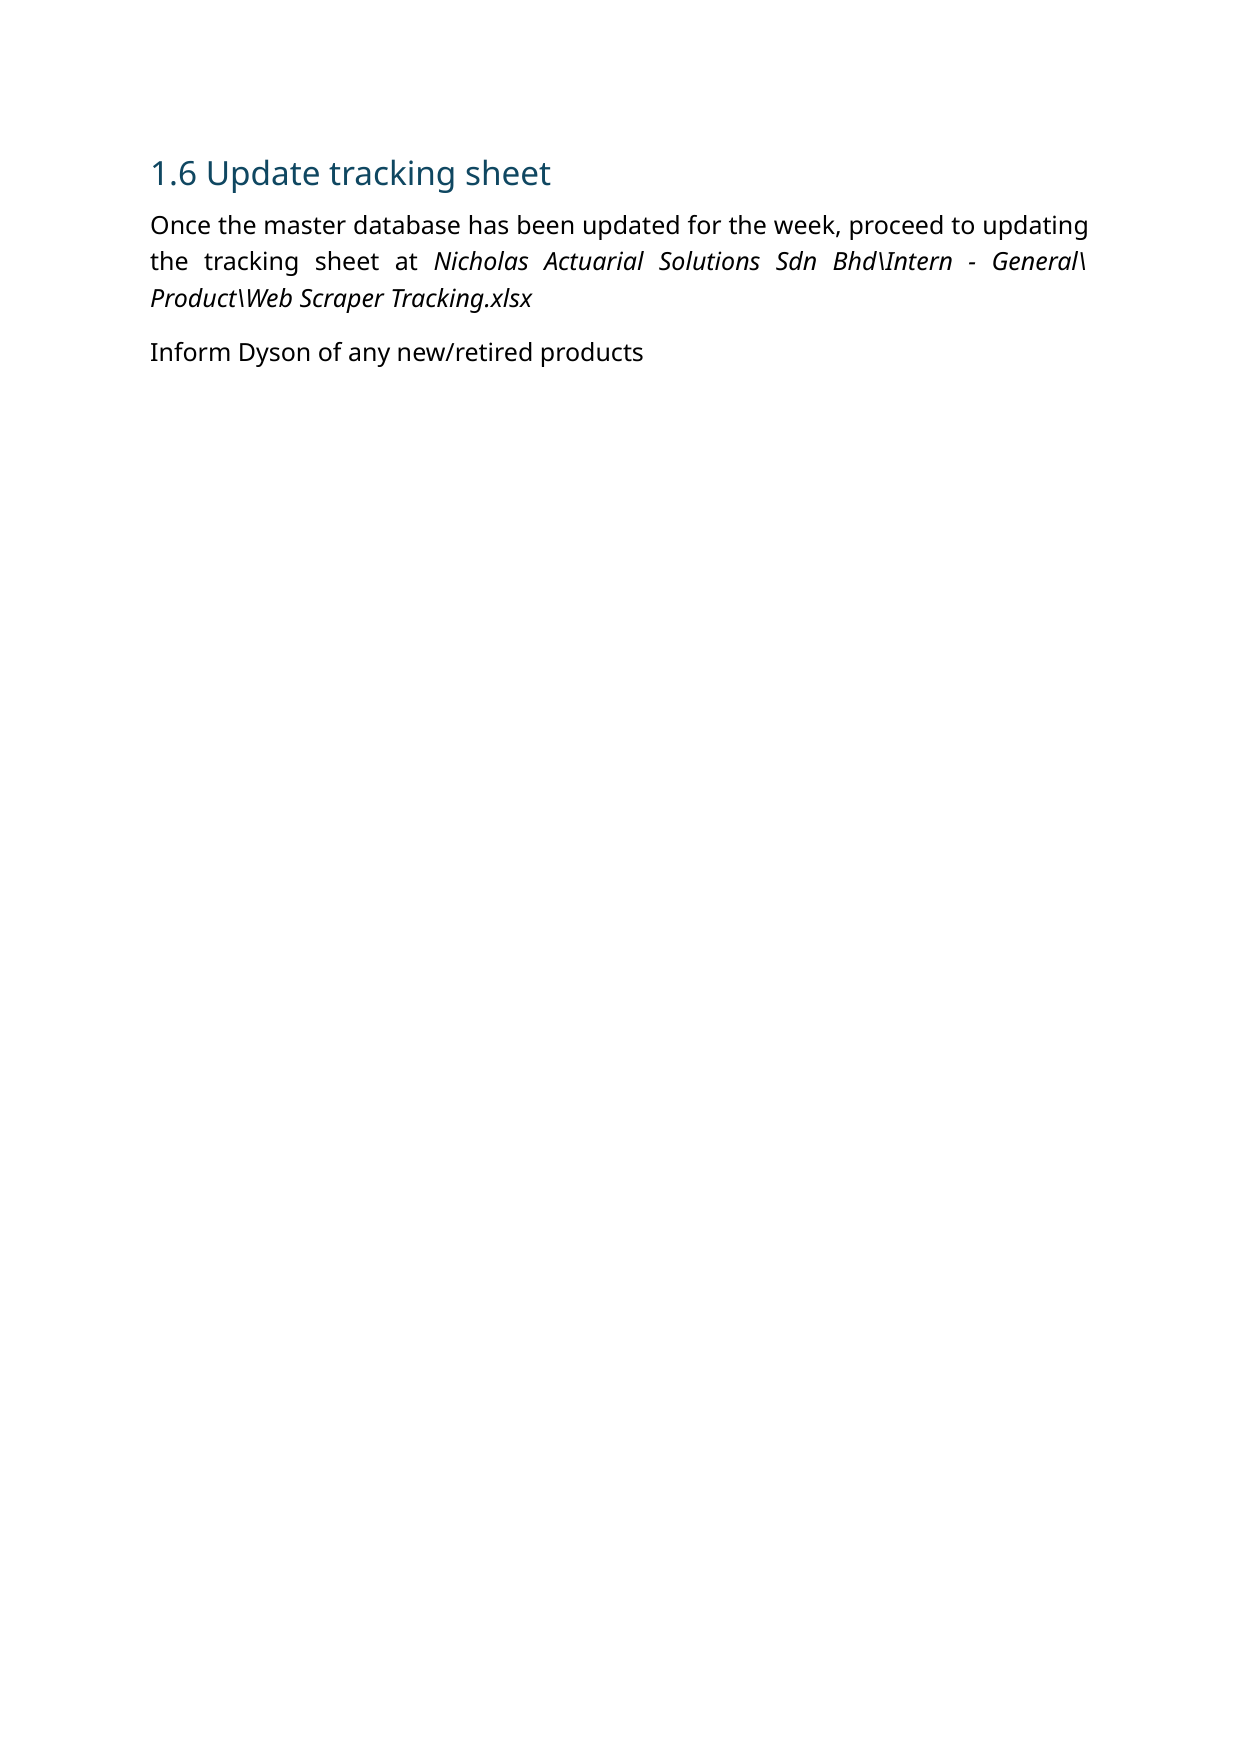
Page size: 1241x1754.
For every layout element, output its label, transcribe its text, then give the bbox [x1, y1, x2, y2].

subtitle 1.6 Update tracking sheet [150, 150, 1090, 195]
text Inform Dyson of any new/retired products [150, 334, 1090, 368]
text Once the master database has been updated for the week, proceed to updating the tracking sheet at Nicholas Actuarial Solutions Sdn Bhd\Intern - General\Product\Web Scraper Tracking.xlsx [150, 207, 1090, 315]
